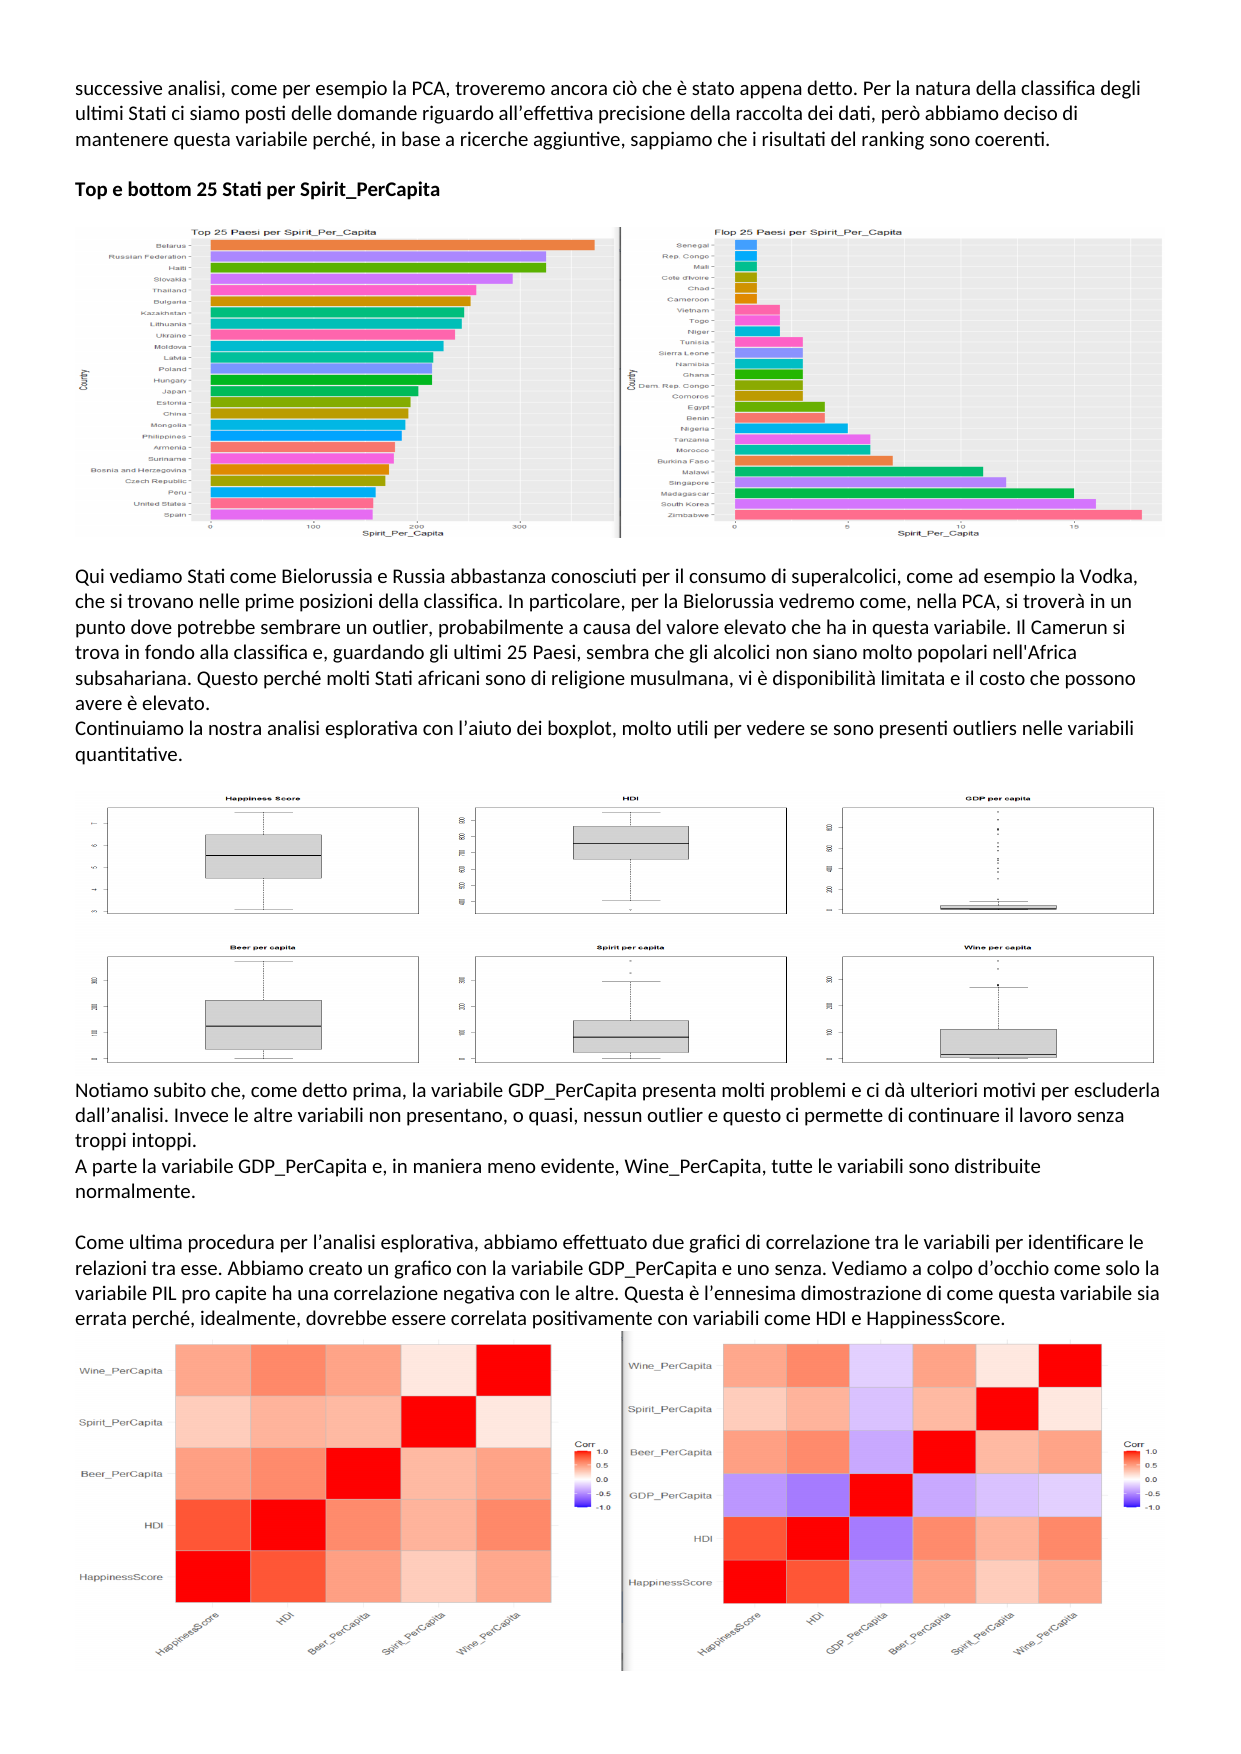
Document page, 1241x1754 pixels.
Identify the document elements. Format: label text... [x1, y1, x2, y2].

picture [75, 227, 1166, 538]
text Top e bottom 25 Stati per Spirit_PerCapita [75, 177, 1165, 202]
text Come ultima procedura per l’analisi esplorativa, abbiamo effettuato due grafici di correlazione tra le variabili per identificare le relazioni tra esse. Abbiamo creato un grafico con la variabile GDP_PerCapita e uno senza. Vediamo a colpo d’occhio come solo la variabile PIL pro capite ha una correlazione negativa con le altre. Questa è l’ennesima dimostrazione di come questa variabile sia errata perché, idealmente, dovrebbe essere correlata positivamente con variabili come HDI e HappinessScore. [75, 1229, 1165, 1331]
text A parte la variabile GDP_PerCapita e, in maniera meno evidente, Wine_PerCapita, tutte le variabili sono distribuite normalmente. [75, 1153, 1165, 1204]
picture [75, 1331, 1166, 1671]
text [75, 75, 1165, 151]
text Qui vediamo Stati come Bielorussia e Russia abbastanza conosciuti per il consumo di superalcolici, come ad esempio la Vodka, che si trovano nelle prime posizioni della classifica. In particolare, per la Bielorussia vedremo come, nella PCA, si troverà in un punto dove potrebbe sembrare un outlier, probabilmente a causa del valore elevato che ha in questa variabile. Il Camerun si trova in fondo alla classifica e, guardando gli ultimi 25 Paesi, sembra che gli alcolici non siano molto popolari nell'Africa subsahariana. Questo perché molti Stati africani sono di religione musulmana, vi è disponibilità limitata e il costo che possono avere è elevato. [75, 563, 1165, 716]
picture [75, 791, 1166, 1077]
text Continuiamo la nostra analisi esplorativa con l’aiuto dei boxplot, molto utili per vedere se sono presenti outliers nelle variabili quantitative. [75, 716, 1165, 766]
text Notiamo subito che, come detto prima, la variabile GDP_PerCapita presenta molti problemi e ci dà ulteriori motivi per escluderla dall’analisi. Invece le altre variabili non presentano, o quasi, nessun outlier e questo ci permette di continuare il lavoro senza troppi intoppi. [75, 1077, 1165, 1153]
